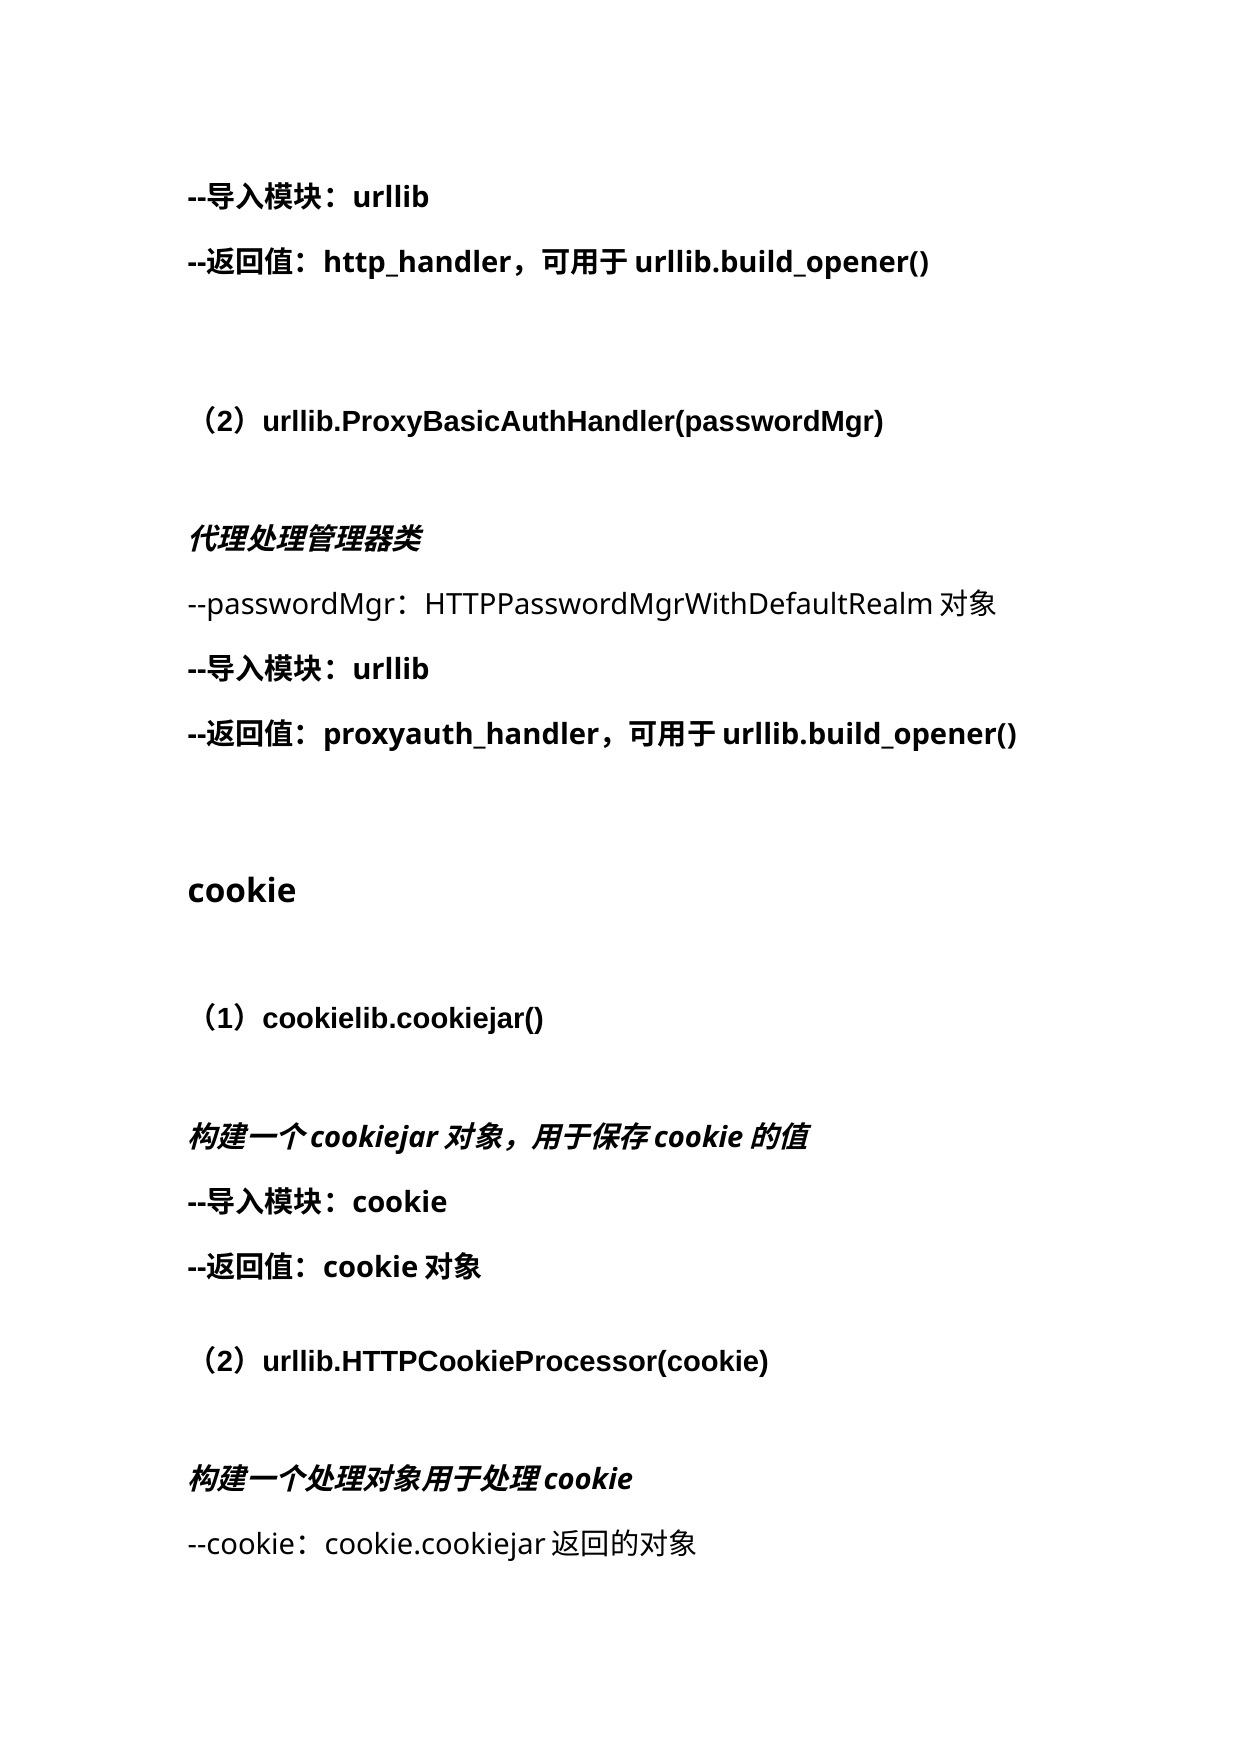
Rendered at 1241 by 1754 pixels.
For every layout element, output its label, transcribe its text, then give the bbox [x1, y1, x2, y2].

subtitle （1）cookielib.cookiejar() [187, 983, 1053, 1048]
subtitle （2）urllib.ProxyBasicAuthHandler(passwordMgr) [187, 386, 1053, 451]
text --返回值：proxyauth_handler，可用于urllib.build_opener() [187, 699, 1053, 764]
text --导入模块：urllib [187, 162, 1053, 227]
subtitle cookie [187, 857, 1053, 922]
text --passwordMgr：HTTPPasswordMgrWithDefaultRealm对象 [187, 569, 1053, 634]
subtitle （2）urllib.HTTPCookieProcessor(cookie) [187, 1326, 1053, 1391]
text --返回值：cookie对象 [187, 1232, 1053, 1297]
text --导入模块：cookie [187, 1167, 1053, 1232]
text 代理处理管理器类 [187, 504, 1053, 569]
text --cookie：cookie.cookiejar返回的对象 [187, 1509, 1053, 1574]
text --导入模块：urllib [187, 634, 1053, 699]
text --返回值：http_handler，可用于urllib.build_opener() [187, 227, 1053, 292]
text 构建一个处理对象用于处理cookie [187, 1444, 1053, 1509]
text 构建一个cookiejar对象，用于保存cookie的值 [187, 1102, 1053, 1167]
